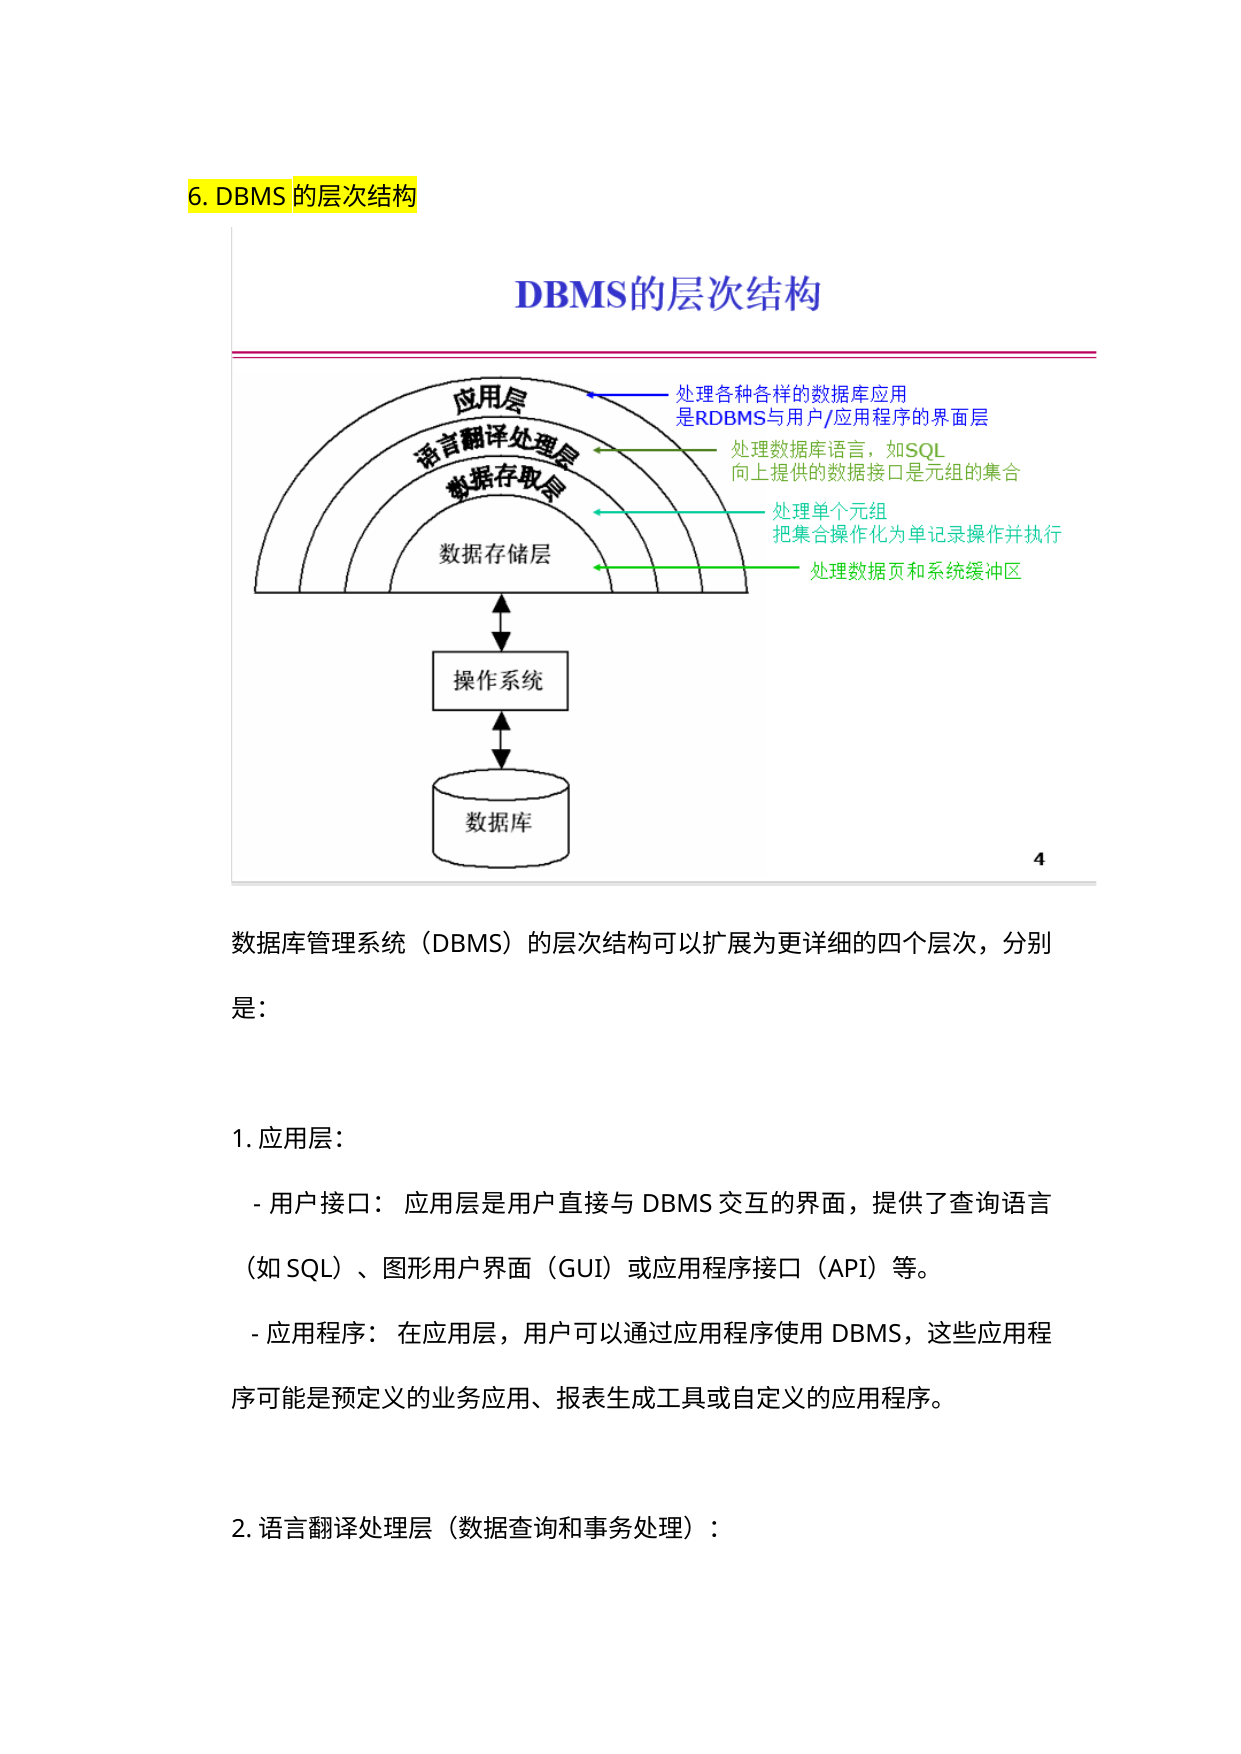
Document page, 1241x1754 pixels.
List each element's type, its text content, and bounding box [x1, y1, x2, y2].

picture [231, 227, 1097, 886]
text 2. 语言翻译处理层（数据查询和事务处理）： [231, 1494, 1053, 1559]
text - 应用程序： 在应用层，用户可以通过应用程序使用DBMS，这些应用程序可能是预定义的业务应用、报表生成工具或自定义的应用程序。 [231, 1299, 1053, 1429]
text 1. 应用层： [231, 1104, 1053, 1169]
text 数据库管理系统（DBMS）的层次结构可以扩展为更详细的四个层次，分别是： [231, 909, 1053, 1039]
text - 用户接口： 应用层是用户直接与DBMS交互的界面，提供了查询语言（如SQL）、图形用户界面（GUI）或应用程序接口（API）等。 [231, 1169, 1053, 1299]
list DBMS 的层次结构 [187, 162, 1053, 227]
